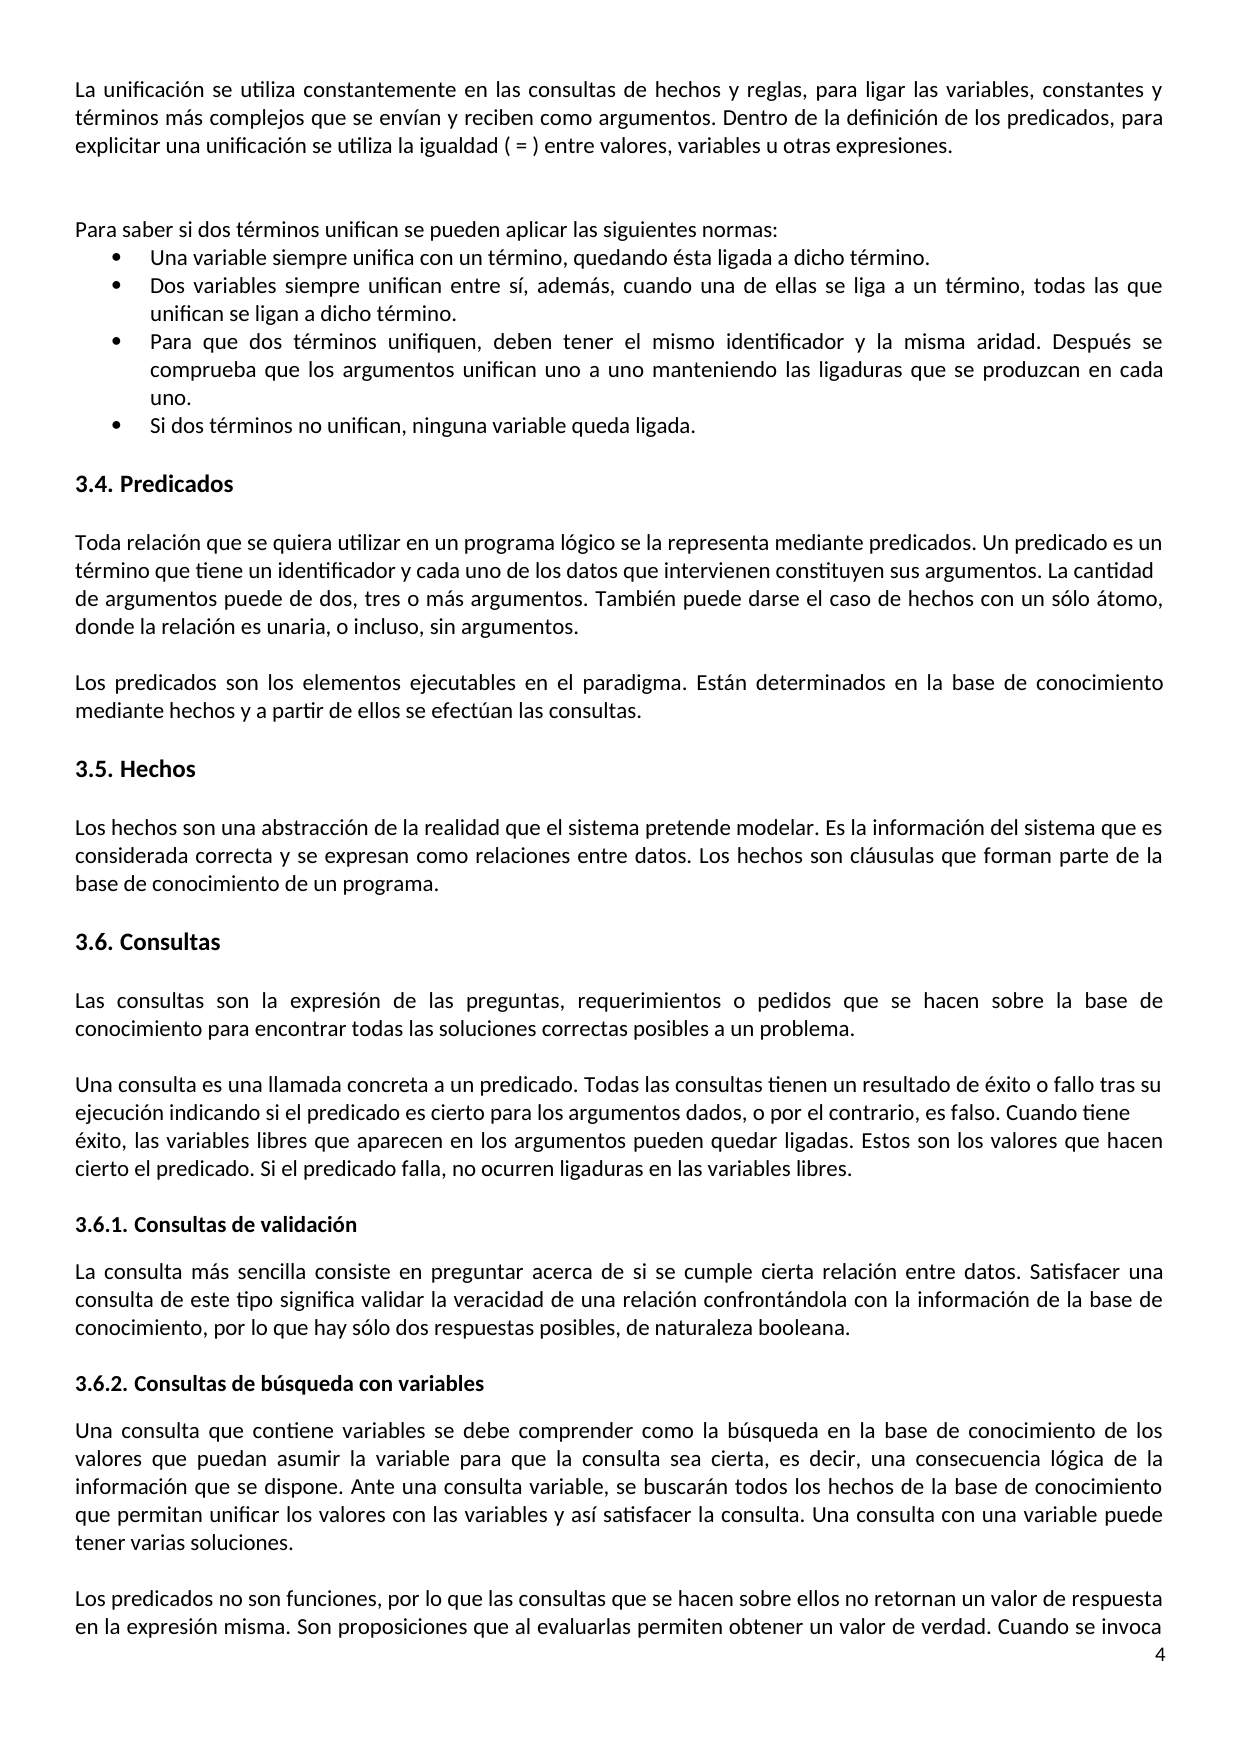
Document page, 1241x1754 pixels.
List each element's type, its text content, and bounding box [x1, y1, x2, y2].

subtitle Consultas de búsqueda con variables [75, 1369, 1165, 1397]
text de argumentos puede de dos, tres o más argumentos. También puede darse el caso de hechos con un sólo átomo, donde la relación es unaria, o incluso, sin argumentos. [75, 584, 1165, 640]
list Si dos términos no unifican, ninguna variable queda ligada. [112, 411, 1165, 439]
text Las consultas son la expresión de las preguntas, requerimientos o pedidos que se hacen sobre la base de conocimiento para encontrar todas las soluciones correctas posibles a un problema. [75, 986, 1165, 1042]
subtitle Consultas de validación [75, 1210, 1165, 1238]
text éxito, las variables libres que aparecen en los argumentos pueden quedar ligadas. Estos son los valores que hacen cierto el predicado. Si el predicado falla, no ocurren ligaduras en las variables libres. [75, 1126, 1165, 1182]
text Los hechos son una abstracción de la realidad que el sistema pretende modelar. Es la información del sistema que es considerada correcta y se expresan como relaciones entre datos. Los hechos son cláusulas que forman parte de la base de conocimiento de un programa. [75, 813, 1165, 897]
text Para saber si dos términos unifican se pueden aplicar las siguientes normas: [75, 215, 1165, 243]
subtitle Predicados [75, 468, 1165, 499]
text Una consulta que contiene variables se debe comprender como la búsqueda en la base de conocimiento de los valores que puedan asumir la variable para que la consulta sea cierta, es decir, una consecuencia lógica de la información que se dispone. Ante una consulta variable, se buscarán todos los hechos de la base de conocimiento que permitan unificar los valores con las variables y así satisfacer la consulta. Una consulta con una variable puede tener varias soluciones. [75, 1416, 1165, 1556]
subtitle Hechos [75, 753, 1165, 784]
list Dos variables siempre unifican entre sí, además, cuando una de ellas se liga a un término, todas las que unifican se ligan a dicho término. [112, 271, 1165, 327]
list Una variable siempre unifica con un término, quedando ésta ligada a dicho término. [112, 243, 1165, 271]
text Una consulta es una llamada concreta a un predicado. Todas las consultas tienen un resultado de éxito o fallo tras su ejecución indicando si el predicado es cierto para los argumentos dados, o por el contrario, es falso. Cuando tiene [75, 1070, 1165, 1126]
subtitle Consultas [75, 926, 1165, 957]
text La consulta más sencilla consiste en preguntar acerca de si se cumple cierta relación entre datos. Satisfacer una consulta de este tipo significa validar la veracidad de una relación confrontándola con la información de la base de conocimiento, por lo que hay sólo dos respuestas posibles, de naturaleza booleana. [75, 1257, 1165, 1341]
text Los predicados son los elementos ejecutables en el paradigma. Están determinados en la base de conocimiento mediante hechos y a partir de ellos se efectúan las consultas. [75, 668, 1165, 724]
text La unificación se utiliza constantemente en las consultas de hechos y reglas, para ligar las variables, constantes y términos más complejos que se envían y reciben como argumentos. Dentro de la definición de los predicados, para explicitar una unificación se utiliza la igualdad ( = ) entre valores, variables u otras expresiones. [75, 75, 1165, 159]
text Toda relación que se quiera utilizar en un programa lógico se la representa mediante predicados. Un predicado es un término que tiene un identificador y cada uno de los datos que intervienen constituyen sus argumentos. La cantidad [75, 528, 1165, 584]
list Para que dos términos unifiquen, deben tener el mismo identificador y la misma aridad. Después se comprueba que los argumentos unifican uno a uno manteniendo las ligaduras que se produzcan en cada uno. [112, 327, 1165, 411]
